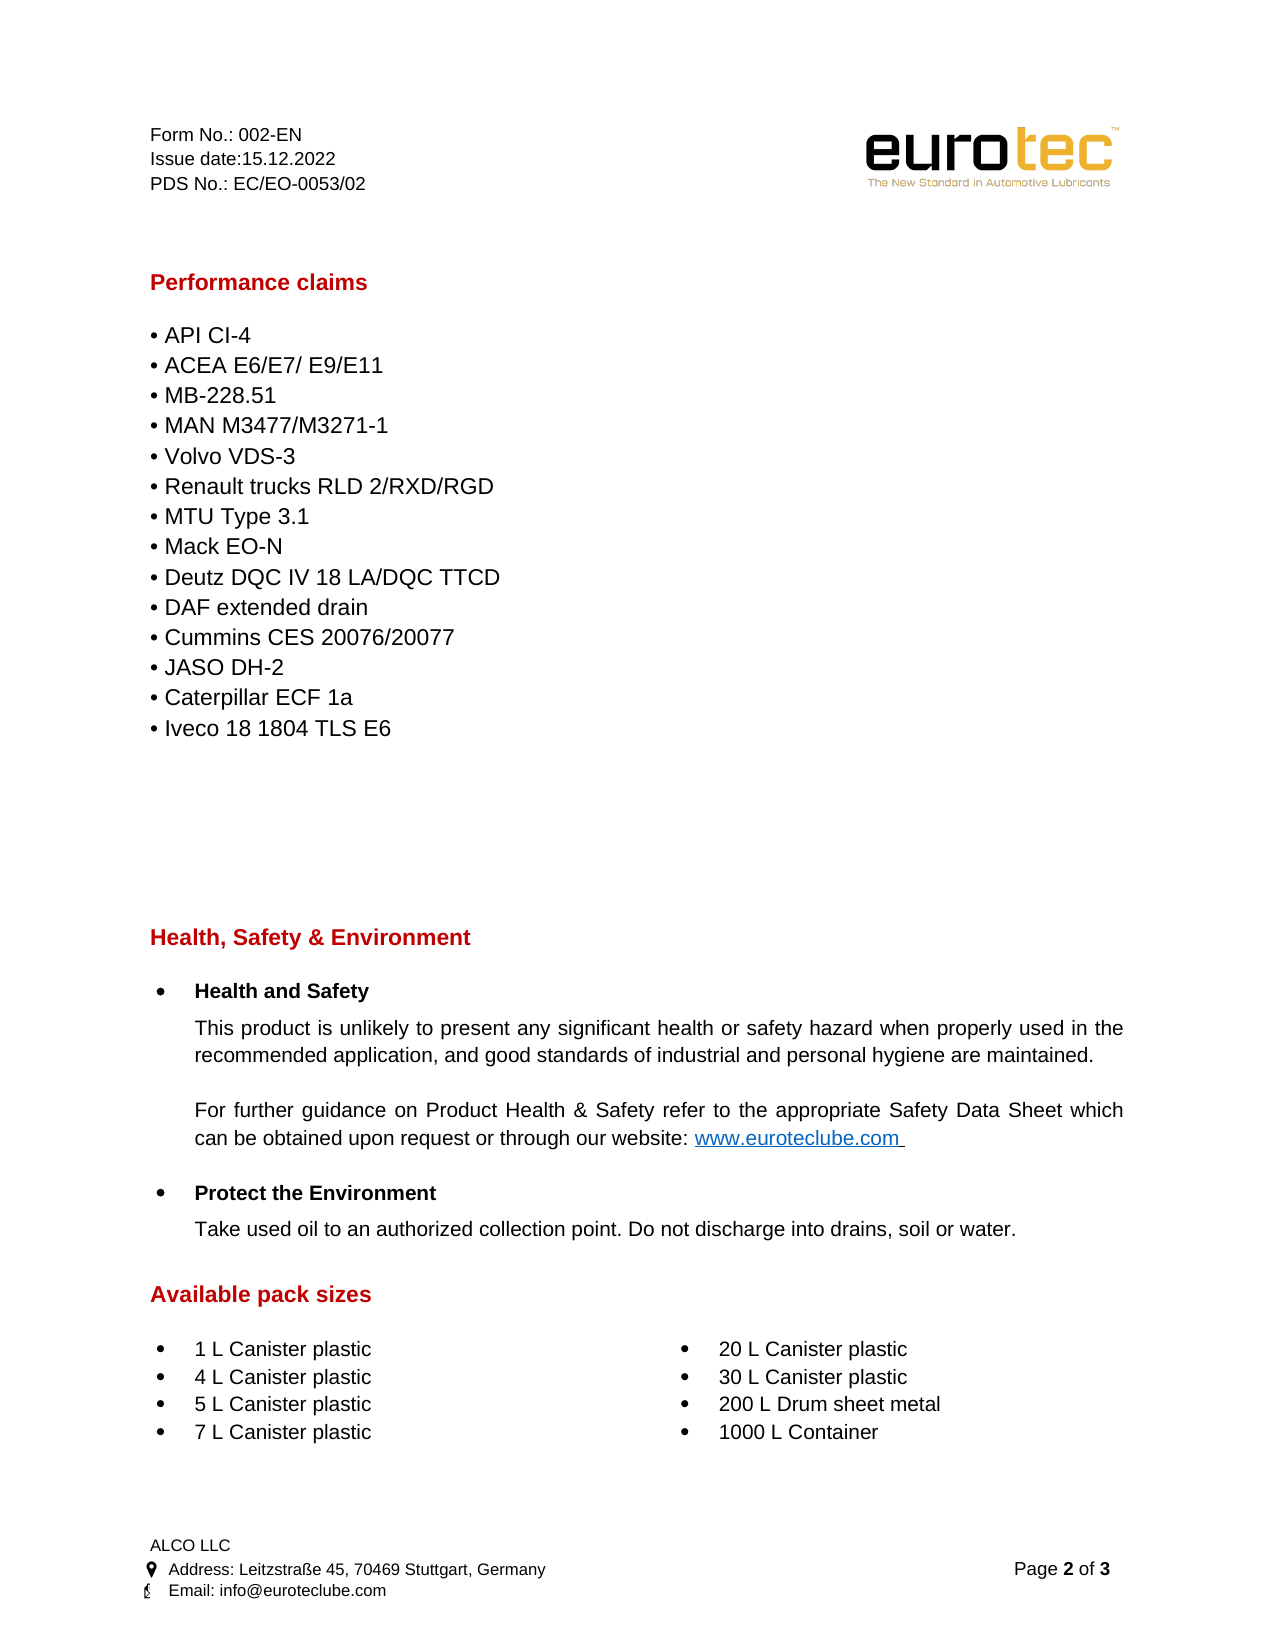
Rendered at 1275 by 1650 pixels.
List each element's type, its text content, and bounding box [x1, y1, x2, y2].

list Take used oil to an authorized collection point. Do not discharge into drains, soil or water. [194, 1216, 1125, 1240]
list 200 L Drum sheet metal [681, 1392, 1125, 1416]
list Health and Safety [157, 979, 1125, 1003]
picture [141, 1558, 163, 1599]
text Performance claims [150, 269, 1125, 296]
list 20 L Canister plastic [681, 1337, 1125, 1361]
text This product is unlikely to present any significant health or safety hazard when properly used in the recommended application, and good standards of industrial and personal hygiene are maintained. [194, 1015, 1125, 1067]
list 5 L Canister plastic [157, 1392, 601, 1416]
text Health, Safety & Environment [150, 924, 1125, 950]
text For further guidance on Product Health & Safety refer to the appropriate Safety Data Sheet which can be obtained upon request or through our website: www.euroteclube.com [194, 1098, 1125, 1149]
list 4 L Canister plastic [157, 1364, 601, 1389]
picture [859, 73, 1125, 209]
list 30 L Canister plastic [681, 1364, 1125, 1389]
list Protect the Environment [157, 1180, 1125, 1204]
list 1000 L Container [681, 1420, 1125, 1444]
text • API CI-4 • ACEA E6/E7/ E9/E11 • MB-228.51 • MAN M3477/M3271-1 • Volvo VDS-3 • Renault trucks RLD 2/RXD/RGD • MTU Type 3.1 • Mack EO-N • Deutz DQC IV 18 LA/DQC TTCD • DAF extended drain • Cummins CES 20076/20077 • JASO DH-2 • Caterpillar ECF 1a • Iveco 18 1804 TLS E6 [150, 322, 1125, 741]
list 7 L Canister plastic [157, 1420, 601, 1444]
text Available pack sizes [150, 1281, 1125, 1308]
list 1 L Canister plastic [157, 1337, 601, 1361]
